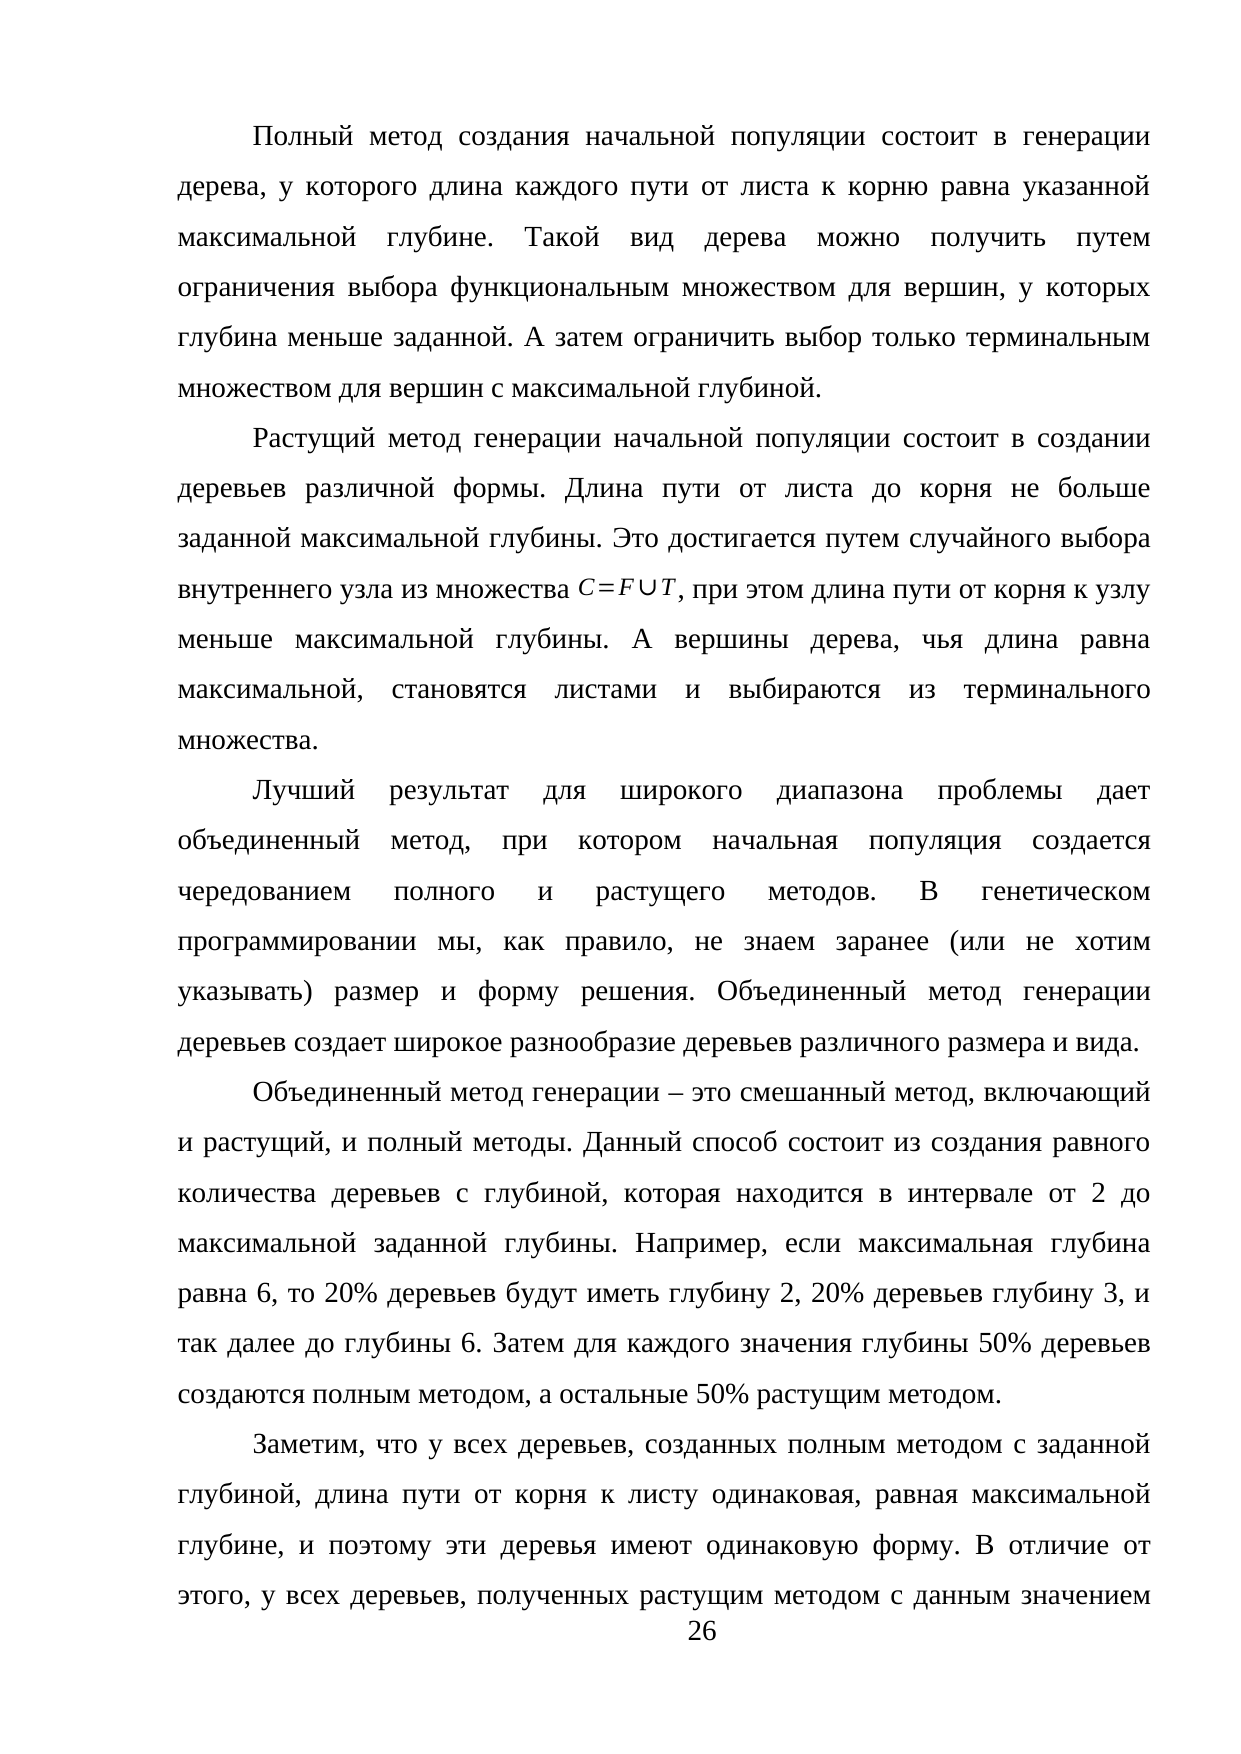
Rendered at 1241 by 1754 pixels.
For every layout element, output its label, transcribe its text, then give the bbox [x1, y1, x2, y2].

text Объединенный метод генерации – это смешанный метод, включающий и растущий, и полный методы. Данный способ состоит из создания равного количества деревьев с глубиной, которая находится в интервале от 2 до максимальной заданной глубины. Например, если максимальная глубина равна 6, то 20% деревьев будут иметь глубину 2, 20% деревьев глубину 3, и так далее до глубины 6. Затем для каждого значения глубины 50% деревьев создаются полным методом, а остальные 50% растущим методом. [177, 1074, 1152, 1409]
text Лучший результат для широкого диапазона проблемы дает объединенный метод, при котором начальная популяция создается чередованием полного и растущего методов. В генетическом программировании мы, как правило, не знаем заранее (или не хотим указывать) размер и форму решения. Объединенный метод генерации деревьев создает широкое разнообразие деревьев различного размера и вида. [177, 772, 1152, 1057]
text Растущий метод генерации начальной популяции состоит в создании деревьев различной формы. Длина пути от листа до корня не больше заданной максимальной глубины. Это достигается путем случайного выбора внутреннего узла из множества , при этом длина пути от корня к узлу меньше максимальной глубины. А вершины дерева, чья длина равна максимальной, становятся листами и выбираются из терминального множества. [177, 420, 1152, 755]
text Полный метод создания начальной популяции состоит в генерации дерева, у которого длина каждого пути от листа к корню равна указанной максимальной глубине. Такой вид дерева можно получить путем ограничения выбора функциональным множеством для вершин, у которых глубина меньше заданной. А затем ограничить выбор только терминальным множеством для вершин с максимальной глубиной. [177, 118, 1152, 403]
